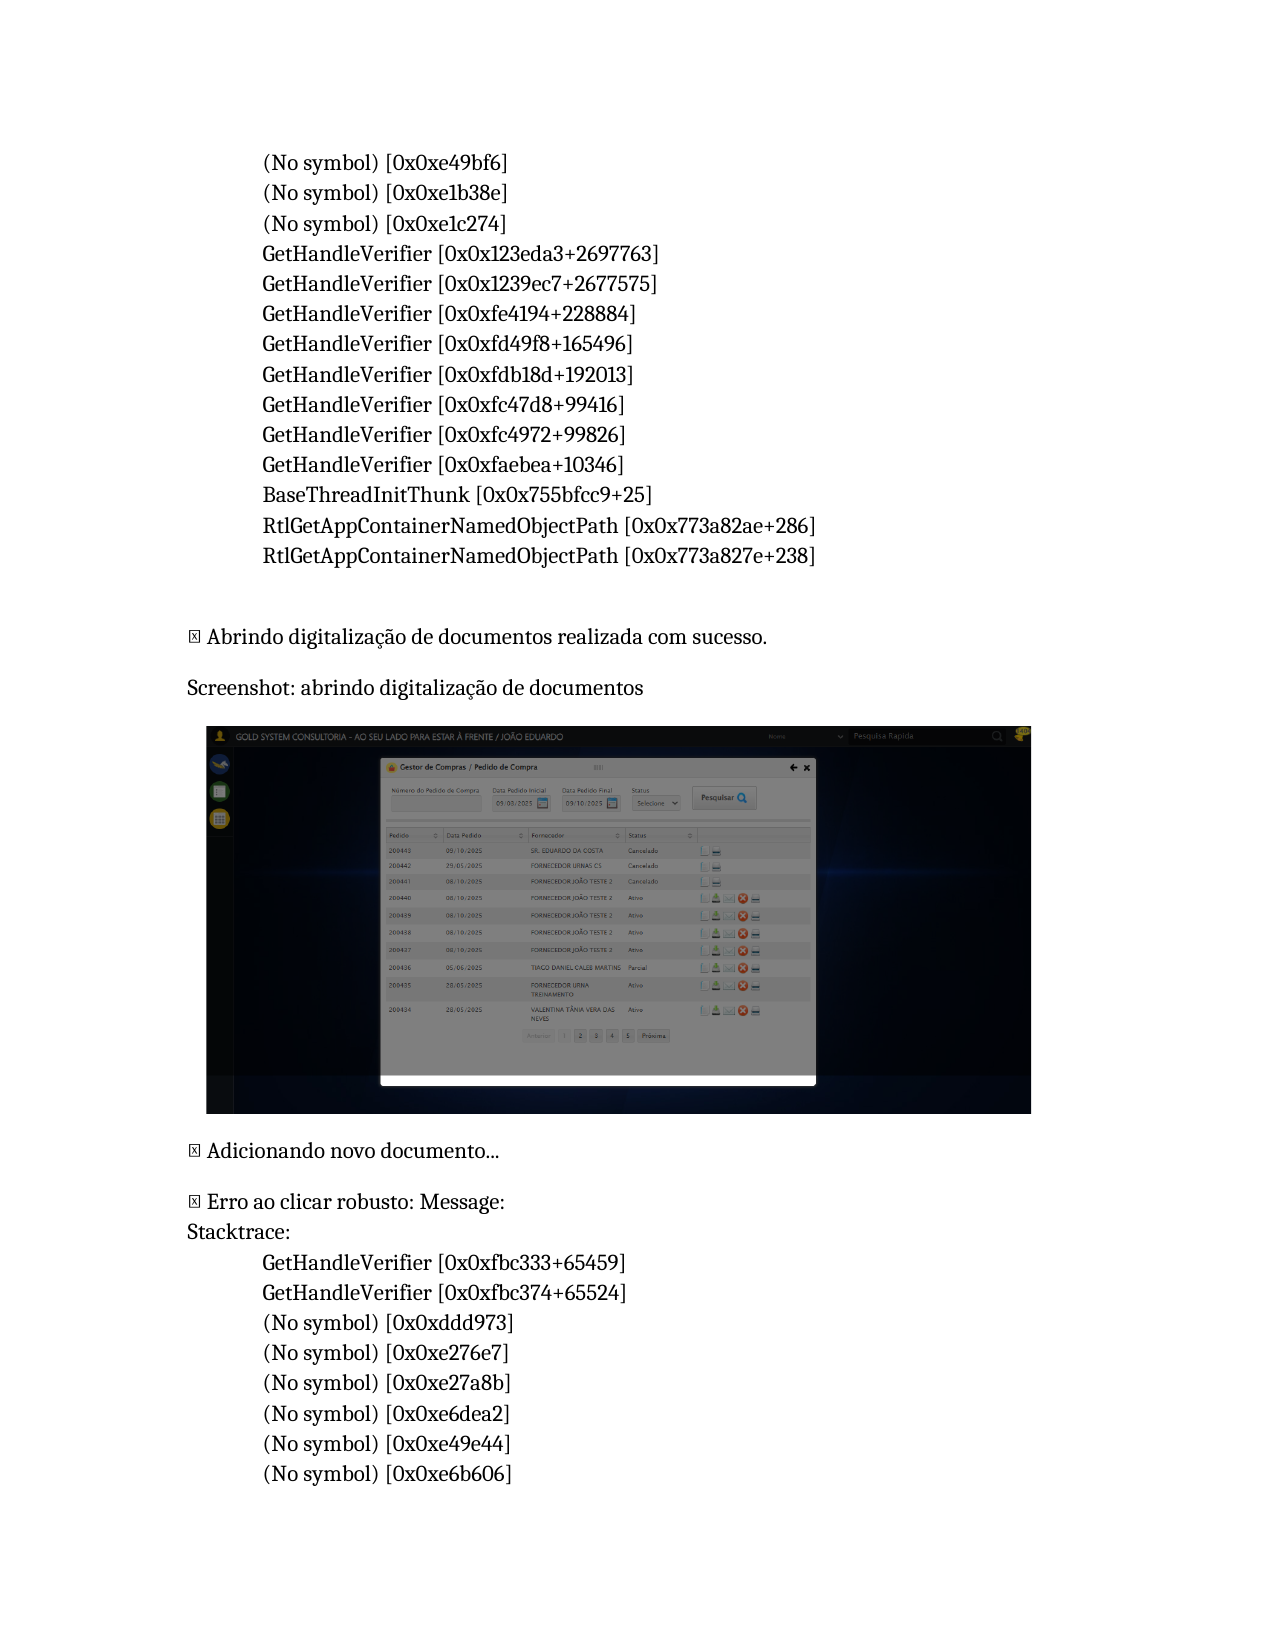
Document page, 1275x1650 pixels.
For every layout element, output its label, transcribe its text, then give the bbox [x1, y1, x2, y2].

picture [206, 726, 1032, 1114]
text ✅ Abrindo digitalização de documentos realizada com sucesso. [187, 624, 1087, 650]
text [187, 1189, 1087, 1487]
text Screenshot: abrindo digitalização de documentos [187, 675, 1087, 701]
text 🔄 Adicionando novo documento... [187, 1138, 1087, 1164]
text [187, 150, 1087, 599]
